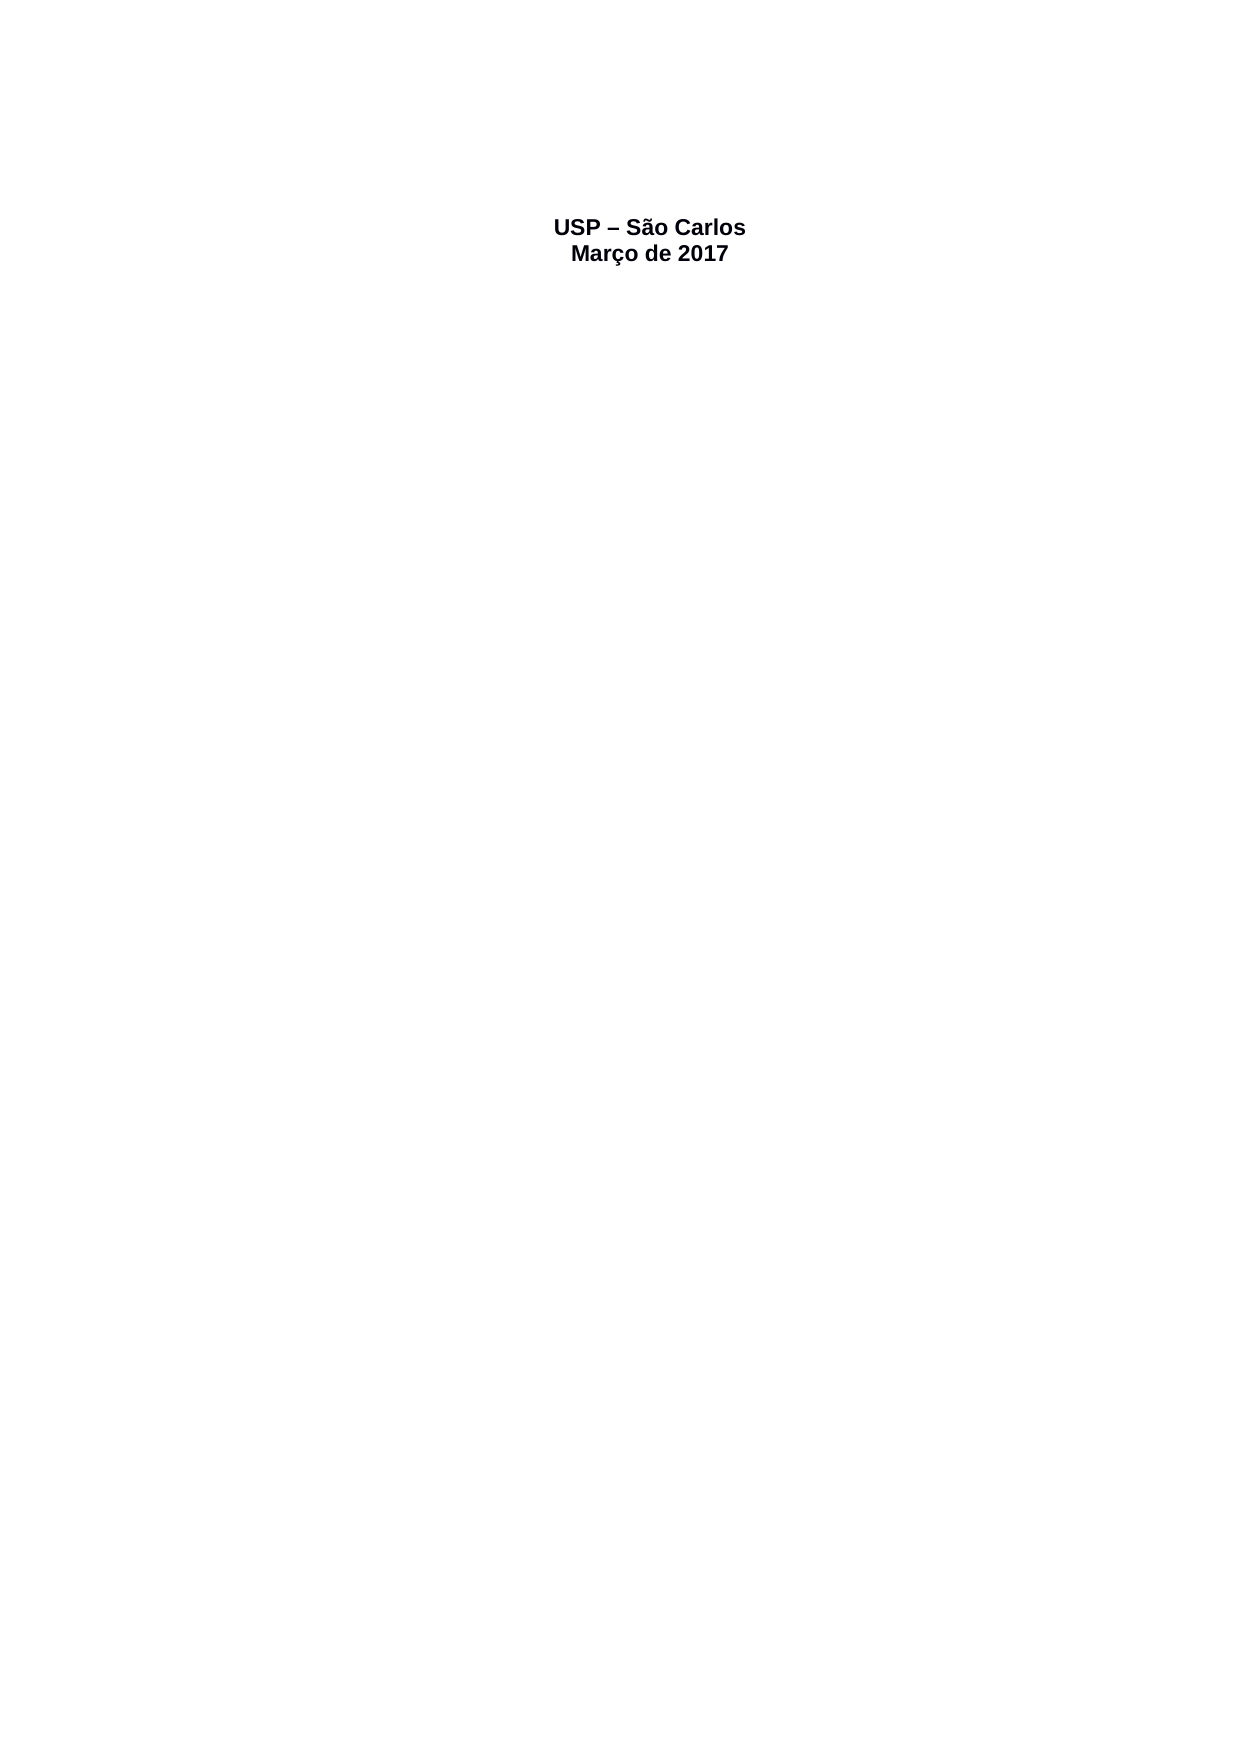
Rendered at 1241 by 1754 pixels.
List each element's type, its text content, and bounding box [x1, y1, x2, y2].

table_cell USP – São Carlos Março de 2017 [177, 148, 1132, 295]
